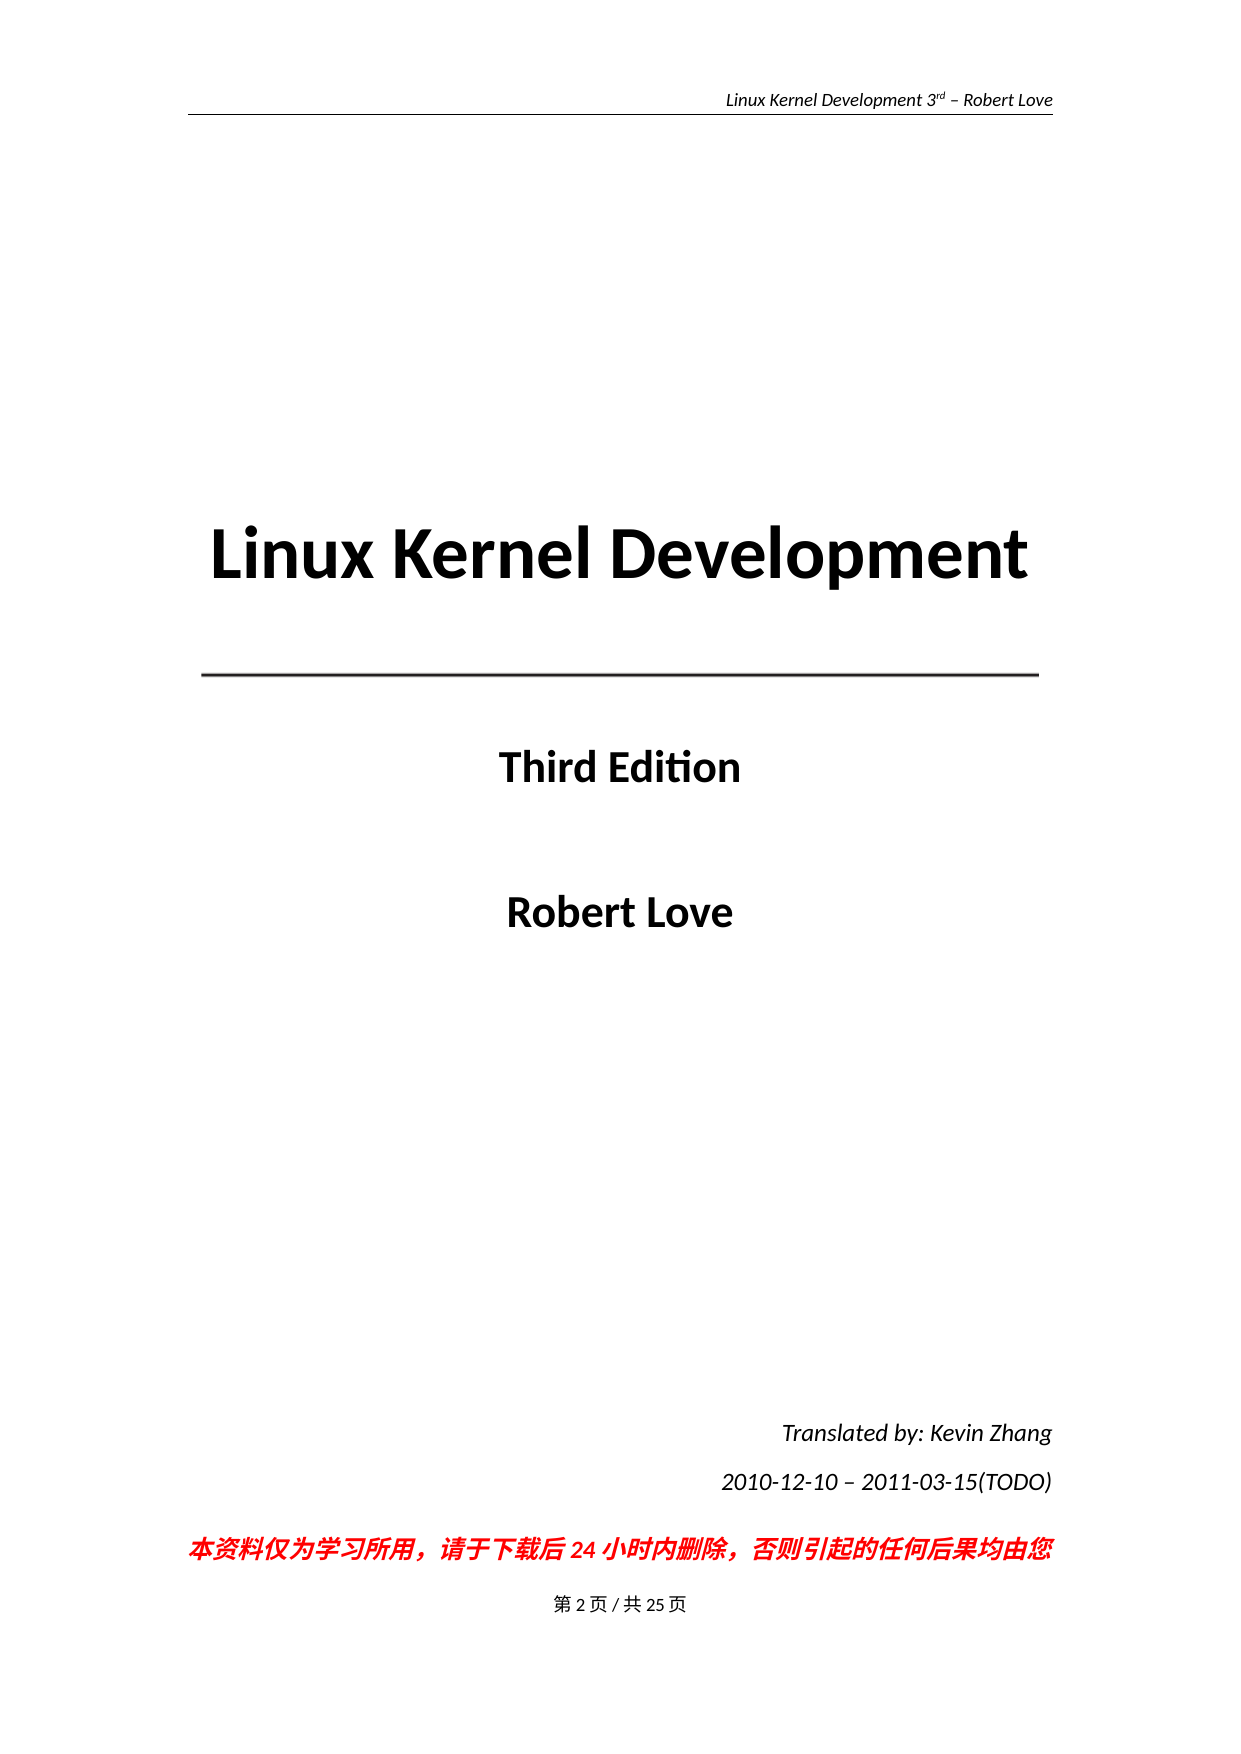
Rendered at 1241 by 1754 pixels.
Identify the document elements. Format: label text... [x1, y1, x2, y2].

text Robert Love [187, 877, 1053, 944]
text 2010-12-10 – 2011-03-15(TODO) [187, 1464, 1053, 1498]
picture [201, 648, 1039, 702]
text Third Edition [187, 732, 1053, 799]
text Linux Kernel Development [187, 501, 1053, 603]
text 本资料仅为学习所用，请于下载后24小时内删除，否则引起的任何后果均由您自己承担。本书版权归原作者所有，如果您喜欢本书，请购买正版支持作者。 [187, 1513, 1053, 1581]
text Translated by: Kevin Zhang [187, 1415, 1053, 1449]
